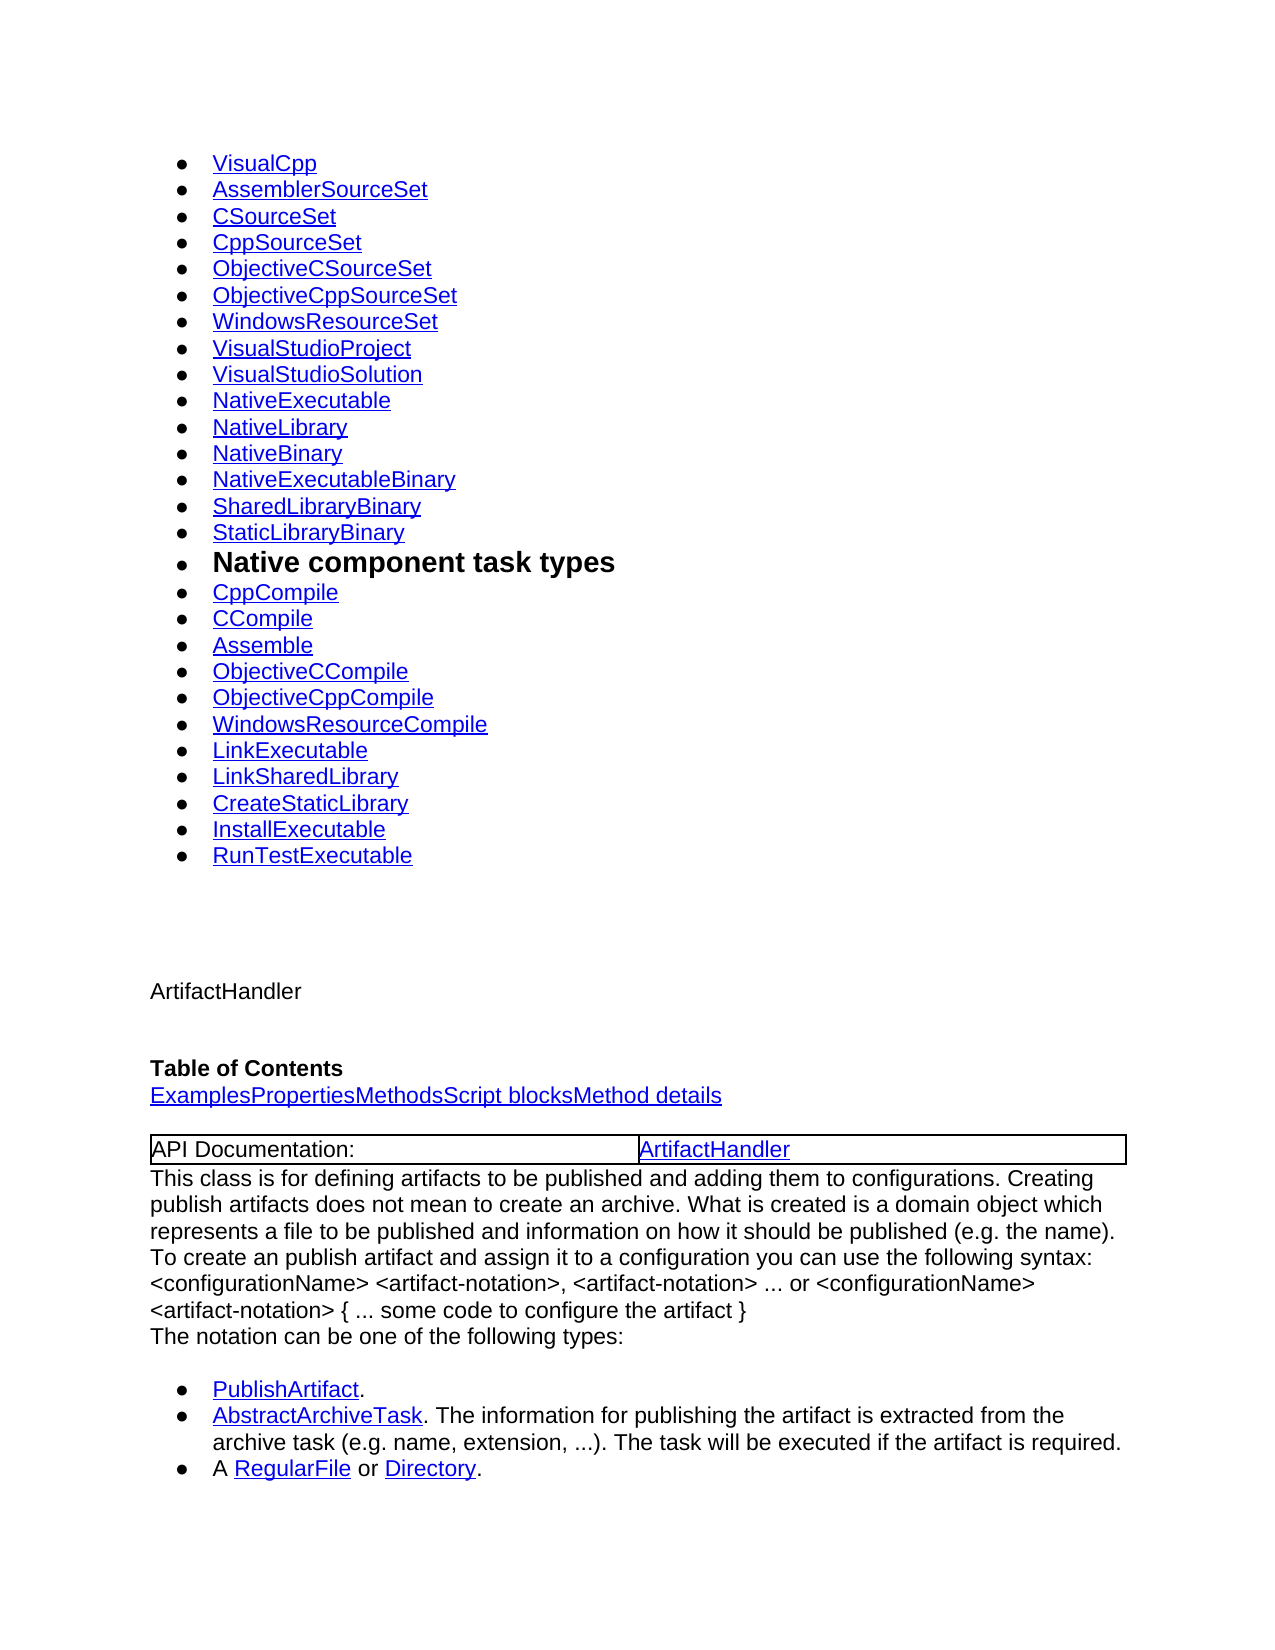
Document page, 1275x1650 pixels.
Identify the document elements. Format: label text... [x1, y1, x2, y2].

text ExamplesPropertiesMethodsScript blocksMethod details [150, 1082, 1125, 1108]
list CreateStaticLibrary [175, 790, 1125, 816]
list StaticLibraryBinary [175, 519, 1125, 545]
table_header ArtifactHandler [640, 1136, 1125, 1163]
list A RegularFile or Directory. [175, 1455, 1125, 1481]
list NativeExecutableBinary [175, 466, 1125, 493]
list AssemblerSourceSet [175, 176, 1125, 203]
text <configurationName> <artifact-notation>, <artifact-notation> ... or <configurationName> <artifact-notation> { ... some code to configure the artifact } [150, 1270, 1125, 1323]
list ObjectiveCppCompile [175, 684, 1125, 711]
list NativeBinary [175, 440, 1125, 466]
text To create an publish artifact and assign it to a configuration you can use the following syntax: [150, 1244, 1125, 1270]
text This class is for defining artifacts to be published and adding them to configurations. Creating publish artifacts does not mean to create an archive. What is created is a domain object which represents a file to be published and information on how it should be published (e.g. the name). [150, 1165, 1125, 1244]
list LinkExecutable [175, 737, 1125, 763]
list LinkSharedLibrary [175, 763, 1125, 790]
list ObjectiveCppSourceSet [175, 282, 1125, 308]
list ObjectiveCCompile [175, 658, 1125, 684]
list PublishArtifact. [175, 1376, 1125, 1402]
list Assemble [175, 632, 1125, 658]
list InstallExecutable [175, 816, 1125, 842]
list CppSourceSet [175, 229, 1125, 255]
list VisualCpp [175, 150, 1125, 176]
text ArtifactHandler [150, 978, 1125, 1004]
text Table of Contents [150, 1055, 1125, 1082]
list VisualStudioSolution [175, 361, 1125, 387]
table_header API Documentation: [152, 1136, 638, 1163]
subtitle Native component task types [175, 545, 1125, 579]
list WindowsResourceCompile [175, 711, 1125, 737]
list NativeExecutable [175, 387, 1125, 413]
list ObjectiveCSourceSet [175, 255, 1125, 282]
list CSourceSet [175, 203, 1125, 229]
text The notation can be one of the following types: [150, 1323, 1125, 1349]
list CppCompile [175, 579, 1125, 605]
list RunTestExecutable [175, 842, 1125, 869]
list NativeLibrary [175, 413, 1125, 440]
list SharedLibraryBinary [175, 493, 1125, 519]
list CCompile [175, 605, 1125, 632]
list WindowsResourceSet [175, 308, 1125, 334]
list VisualStudioProject [175, 334, 1125, 361]
list AbstractArchiveTask. The information for publishing the artifact is extracted from the archive task (e.g. name, extension, ...). The task will be executed if the artifact is required. [175, 1402, 1125, 1455]
